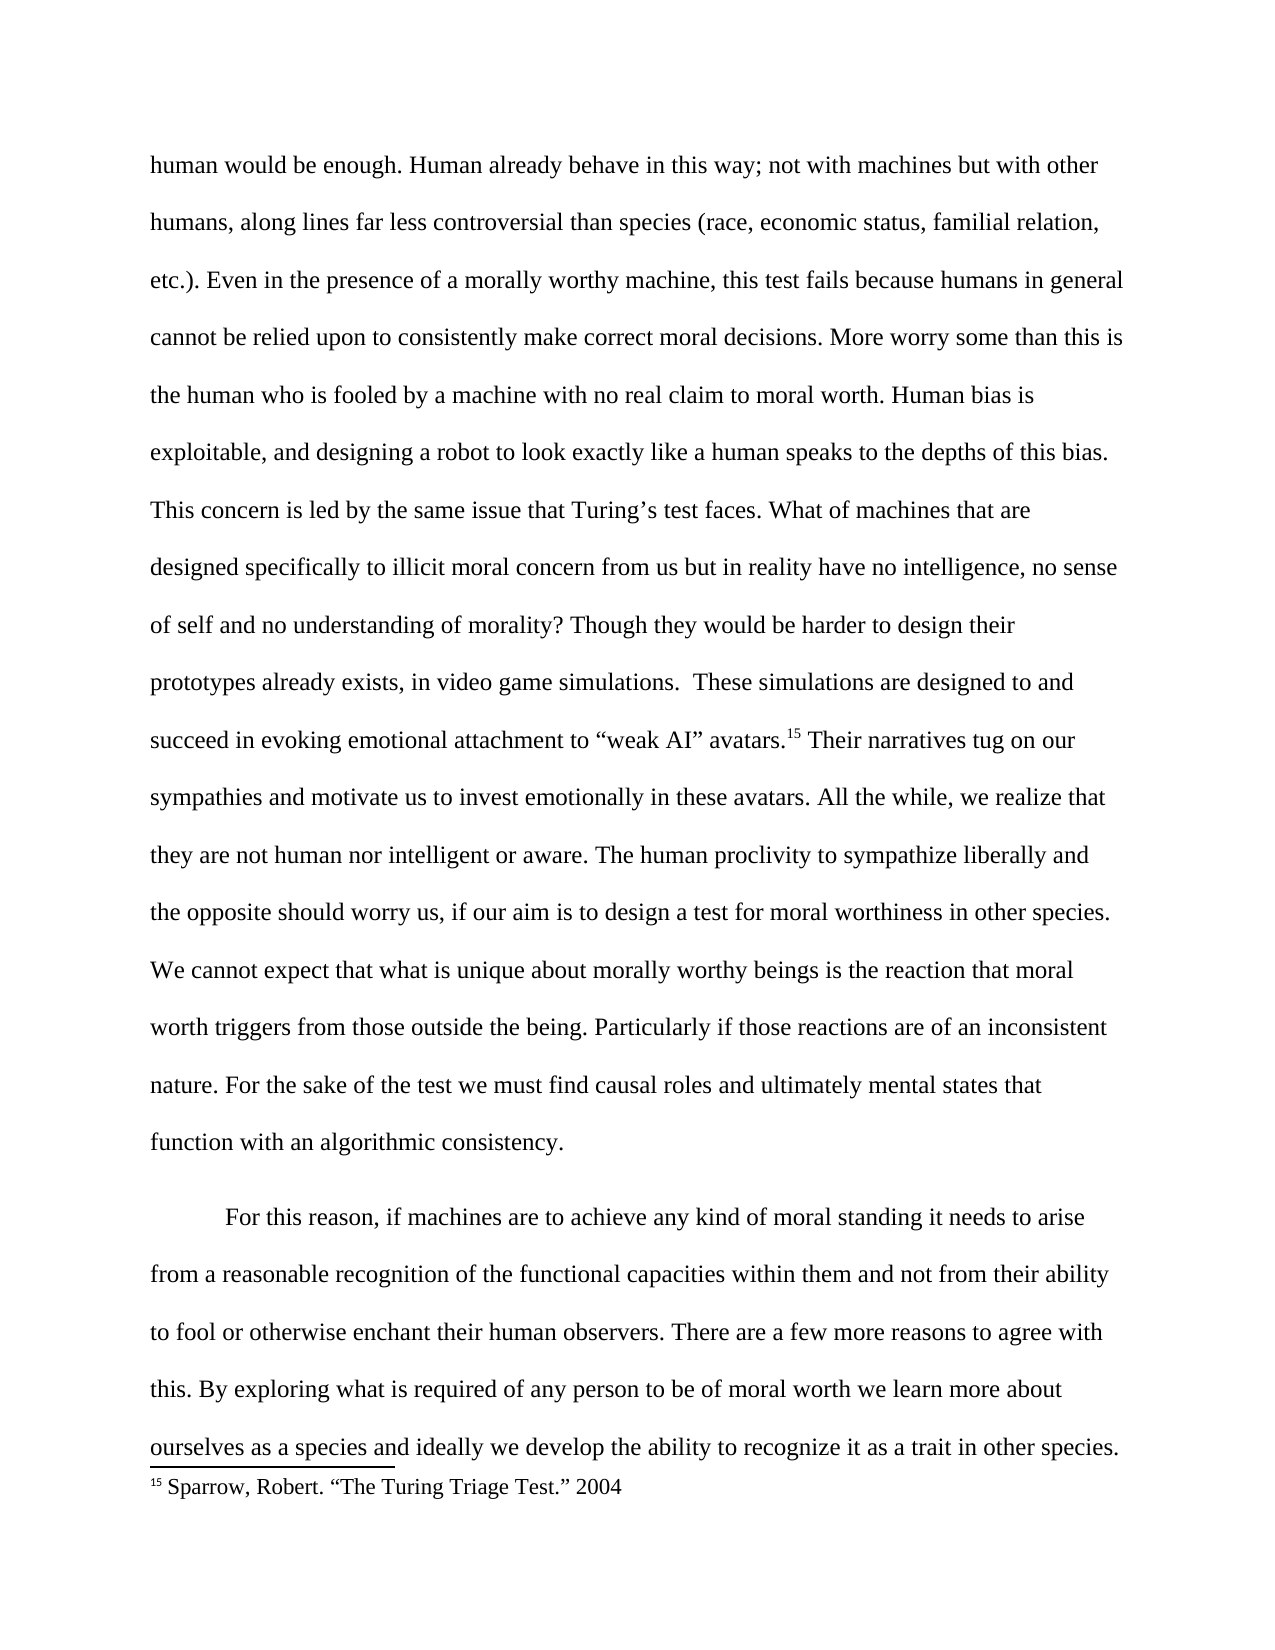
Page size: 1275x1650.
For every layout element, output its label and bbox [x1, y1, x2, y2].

text [150, 150, 1125, 1156]
text [150, 1202, 1125, 1460]
